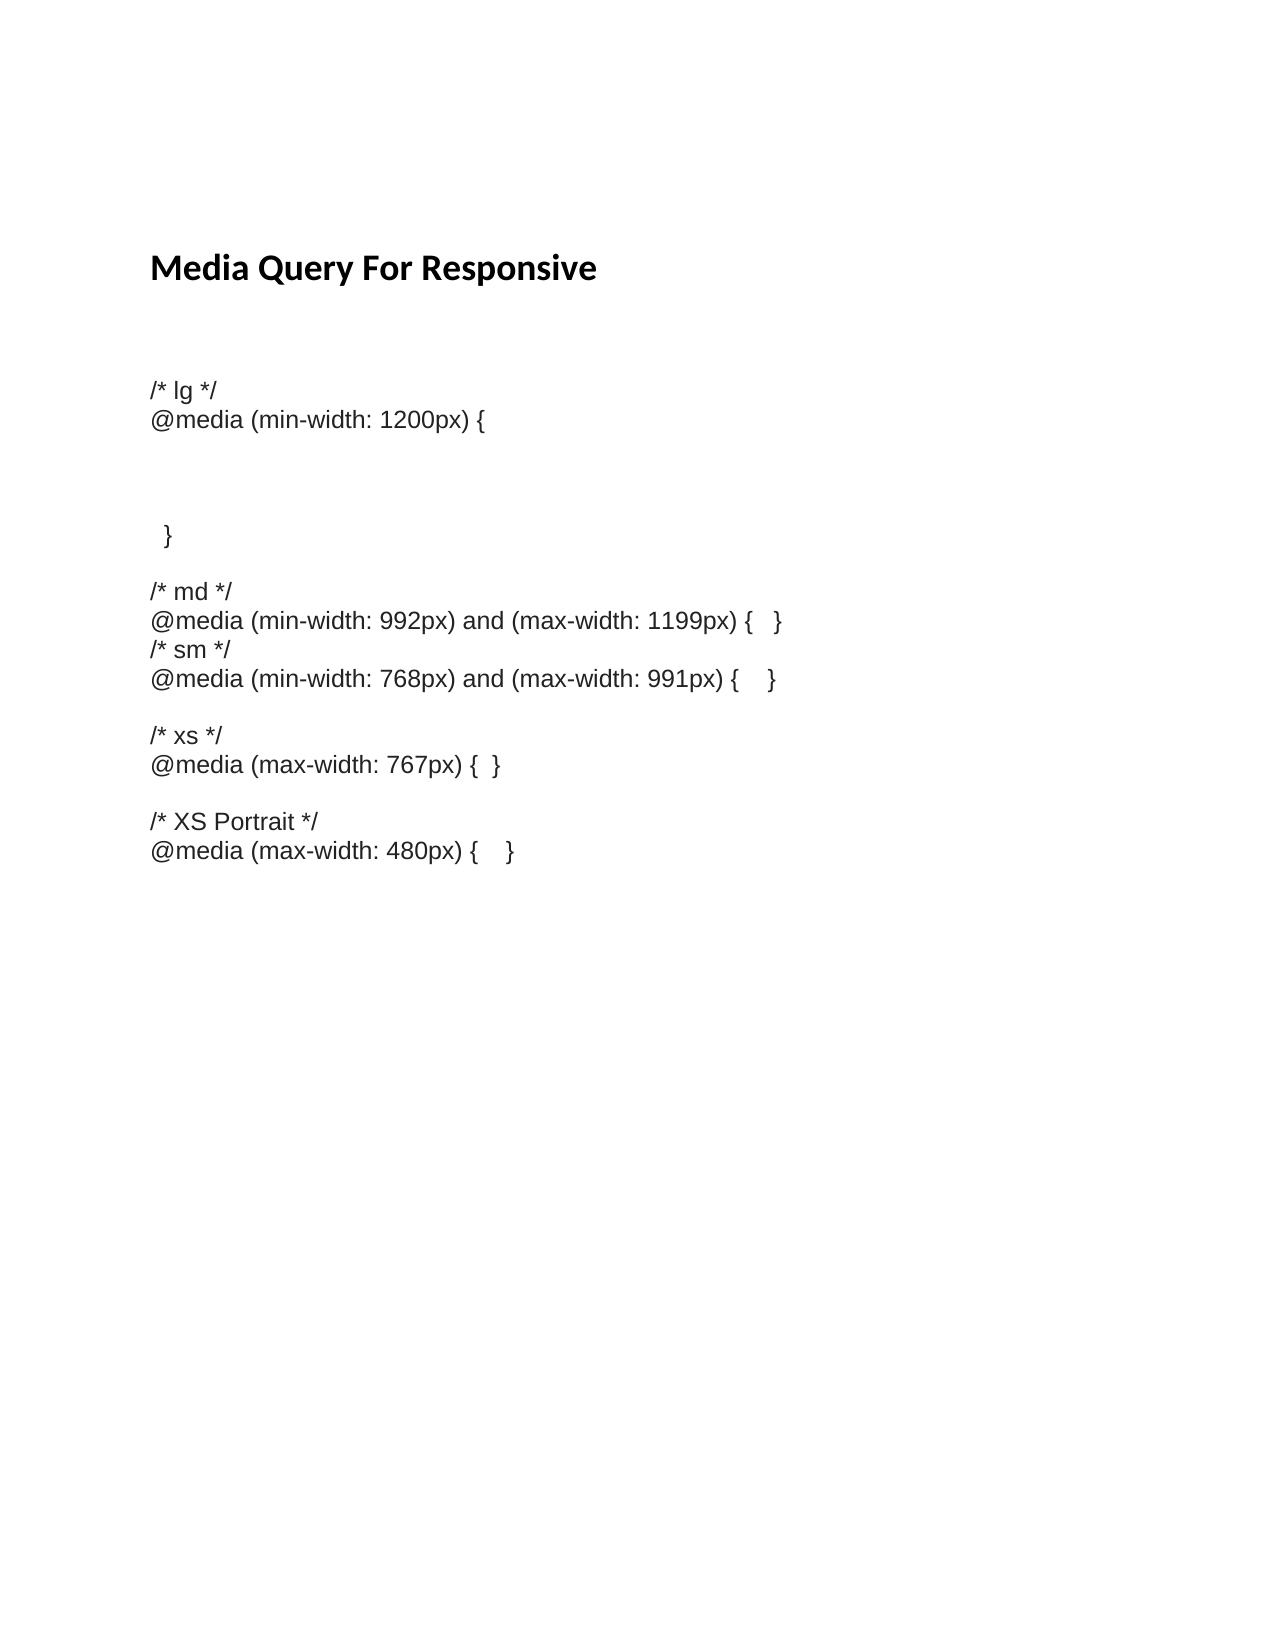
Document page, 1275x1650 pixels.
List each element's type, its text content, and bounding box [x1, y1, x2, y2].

text Media Query For Responsive [150, 244, 1125, 289]
text /* lg */ [150, 376, 1125, 405]
text @media (max-width: 480px) { } [150, 836, 1125, 865]
text /* sm */ [150, 635, 1125, 663]
text @media (min-width: 1200px) { [150, 405, 1125, 433]
text /* md */ [150, 577, 1125, 606]
text /* xs */ [150, 721, 1125, 750]
text /* XS Portrait */ [150, 807, 1125, 836]
text @media (min-width: 768px) and (max-width: 991px) { } [150, 663, 1125, 692]
text } [150, 520, 1125, 548]
text @media (min-width: 992px) and (max-width: 1199px) { } [150, 606, 1125, 635]
text @media (max-width: 767px) { } [150, 750, 1125, 778]
